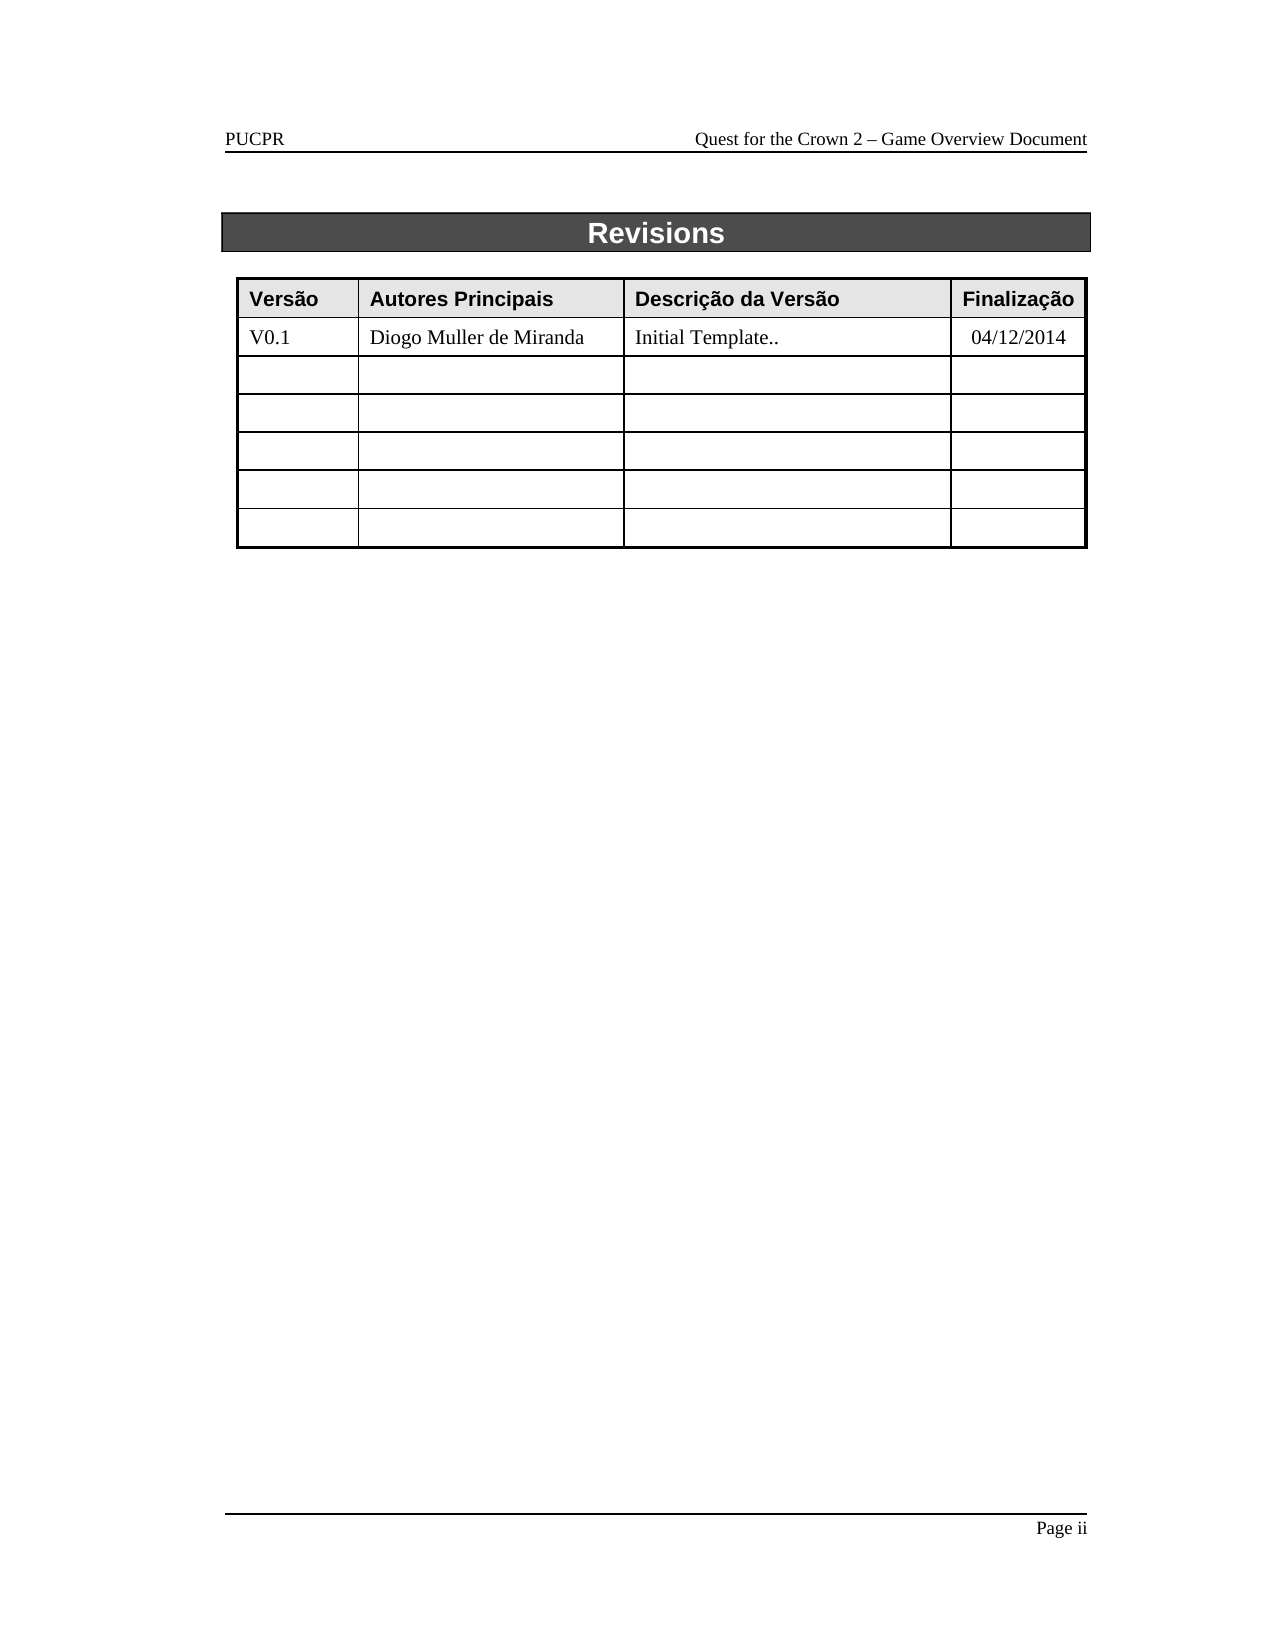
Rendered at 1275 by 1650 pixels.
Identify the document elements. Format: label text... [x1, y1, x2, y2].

table_cell V0.1 [239, 318, 358, 355]
table_header Finalização [952, 280, 1084, 317]
table_cell [239, 471, 358, 507]
text Revisions [223, 214, 1090, 251]
table_header Descrição da Versão [625, 280, 950, 317]
table_cell [952, 395, 1084, 431]
table_cell [625, 509, 950, 546]
table_cell [359, 433, 623, 469]
table_header Autores Principais [359, 280, 623, 317]
table_cell [625, 357, 950, 393]
table_cell [625, 471, 950, 507]
table_cell [625, 395, 950, 431]
table_cell [359, 471, 623, 507]
table_cell [239, 509, 358, 546]
table_cell Initial Template.. [625, 318, 950, 355]
table_cell [625, 433, 950, 469]
table_cell [952, 357, 1084, 393]
table_cell [952, 433, 1084, 469]
table_cell [359, 357, 623, 393]
table_cell [239, 433, 358, 469]
table_cell [359, 509, 623, 546]
table_cell 04/12/2014 [952, 318, 1084, 355]
table_cell [239, 357, 358, 393]
table_cell Diogo Muller de Miranda [359, 318, 623, 355]
table_cell [952, 509, 1084, 546]
table_cell [239, 395, 358, 431]
table_header Versão [239, 280, 358, 317]
table_cell [952, 471, 1084, 507]
table_cell [359, 395, 623, 431]
